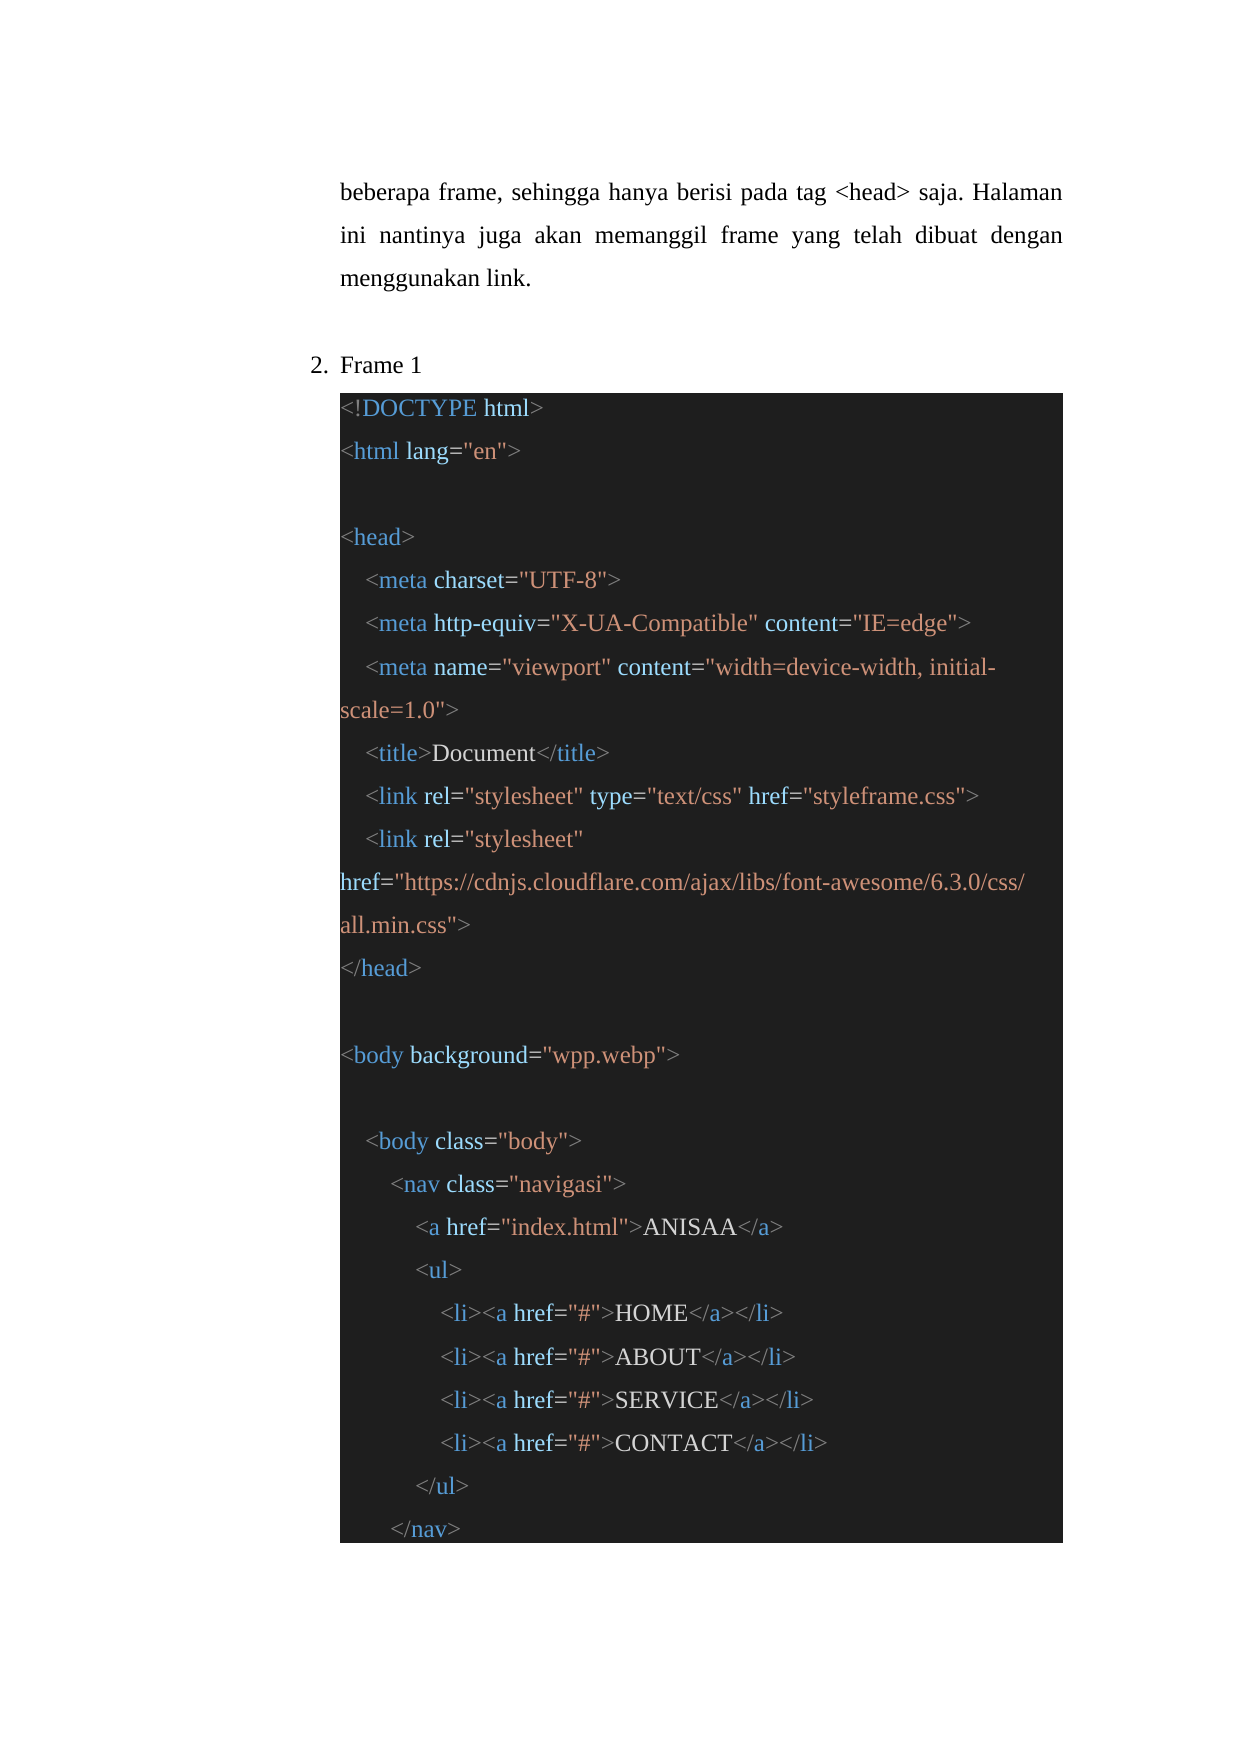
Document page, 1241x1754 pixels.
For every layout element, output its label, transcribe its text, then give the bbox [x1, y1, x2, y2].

text <meta charset="UTF-8"> [340, 565, 1063, 594]
text </head> [340, 953, 1063, 982]
text </nav> [340, 1514, 1063, 1543]
text <html lang="en"> [340, 436, 1063, 465]
text <li><a href="#">ABOUT</a></li> [340, 1342, 1063, 1370]
text <nav class="navigasi"> [340, 1169, 1063, 1198]
text <link rel="stylesheet" type="text/css" href="styleframe.css"> [340, 781, 1063, 810]
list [340, 177, 1063, 292]
text <body class="body"> [340, 1126, 1063, 1155]
text <meta name="viewport" content="width=device-width, initial-scale=1.0"> [340, 652, 1063, 723]
text <ul> [340, 1255, 1063, 1284]
text <a href="index.html">ANISAA</a> [340, 1212, 1063, 1241]
text <title>Document</title> [340, 738, 1063, 767]
text <meta http-equiv="X-UA-Compatible" content="IE=edge"> [340, 608, 1063, 637]
text <li><a href="#">HOME</a></li> [340, 1298, 1063, 1327]
text <link rel="stylesheet" href="https://cdnjs.cloudflare.com/ajax/libs/font-awesome/6.3.0/css/all.min.css"> [340, 824, 1063, 939]
text <li><a href="#">SERVICE</a></li> [340, 1385, 1063, 1413]
text </ul> [340, 1471, 1063, 1500]
text <li><a href="#">CONTACT</a></li> [340, 1428, 1063, 1457]
list Frame 1 [310, 350, 1063, 378]
text <body background="wpp.webp"> [340, 1040, 1063, 1068]
text <!DOCTYPE html> [340, 393, 1063, 422]
text <head> [340, 522, 1063, 551]
